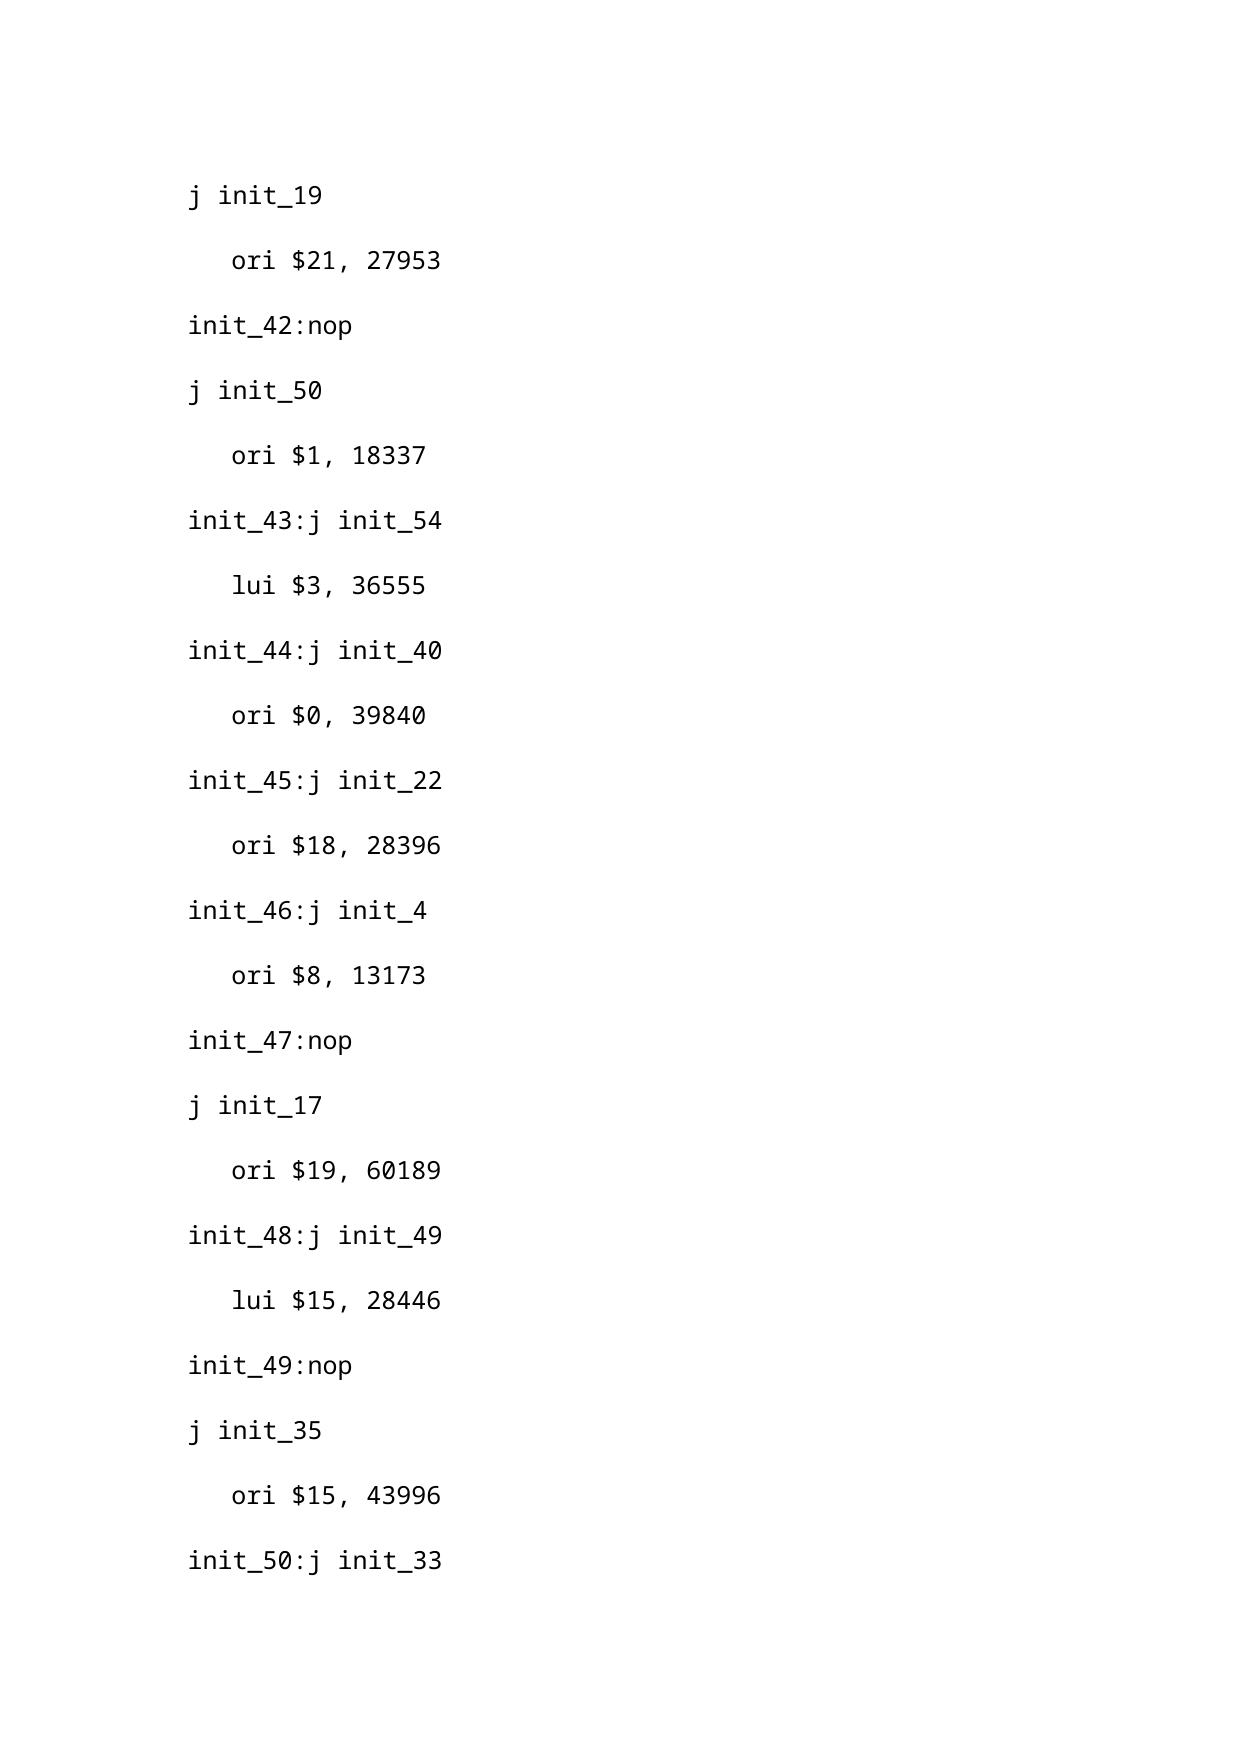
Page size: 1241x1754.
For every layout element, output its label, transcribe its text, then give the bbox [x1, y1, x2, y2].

text init_46:j init_4 [187, 877, 1053, 942]
text init_45:j init_22 [187, 747, 1053, 812]
text ori $15, 43996 [187, 1462, 1053, 1527]
text init_48:j init_49 [187, 1202, 1053, 1267]
text ori $18, 28396 [187, 812, 1053, 877]
text ori $1, 18337 [187, 422, 1053, 487]
text init_42:nop [187, 292, 1053, 357]
text ori $21, 27953 [187, 227, 1053, 292]
text j init_17 [187, 1072, 1053, 1137]
text init_44:j init_40 [187, 617, 1053, 682]
text lui $3, 36555 [187, 552, 1053, 617]
text init_43:j init_54 [187, 487, 1053, 552]
text ori $8, 13173 [187, 942, 1053, 1007]
text ori $0, 39840 [187, 682, 1053, 747]
text ori $19, 60189 [187, 1137, 1053, 1202]
text init_50:j init_33 [187, 1527, 1053, 1592]
text j init_19 [187, 162, 1053, 227]
text lui $15, 28446 [187, 1267, 1053, 1332]
text init_49:nop [187, 1332, 1053, 1397]
text j init_50 [187, 357, 1053, 422]
text init_47:nop [187, 1007, 1053, 1072]
text j init_35 [187, 1397, 1053, 1462]
